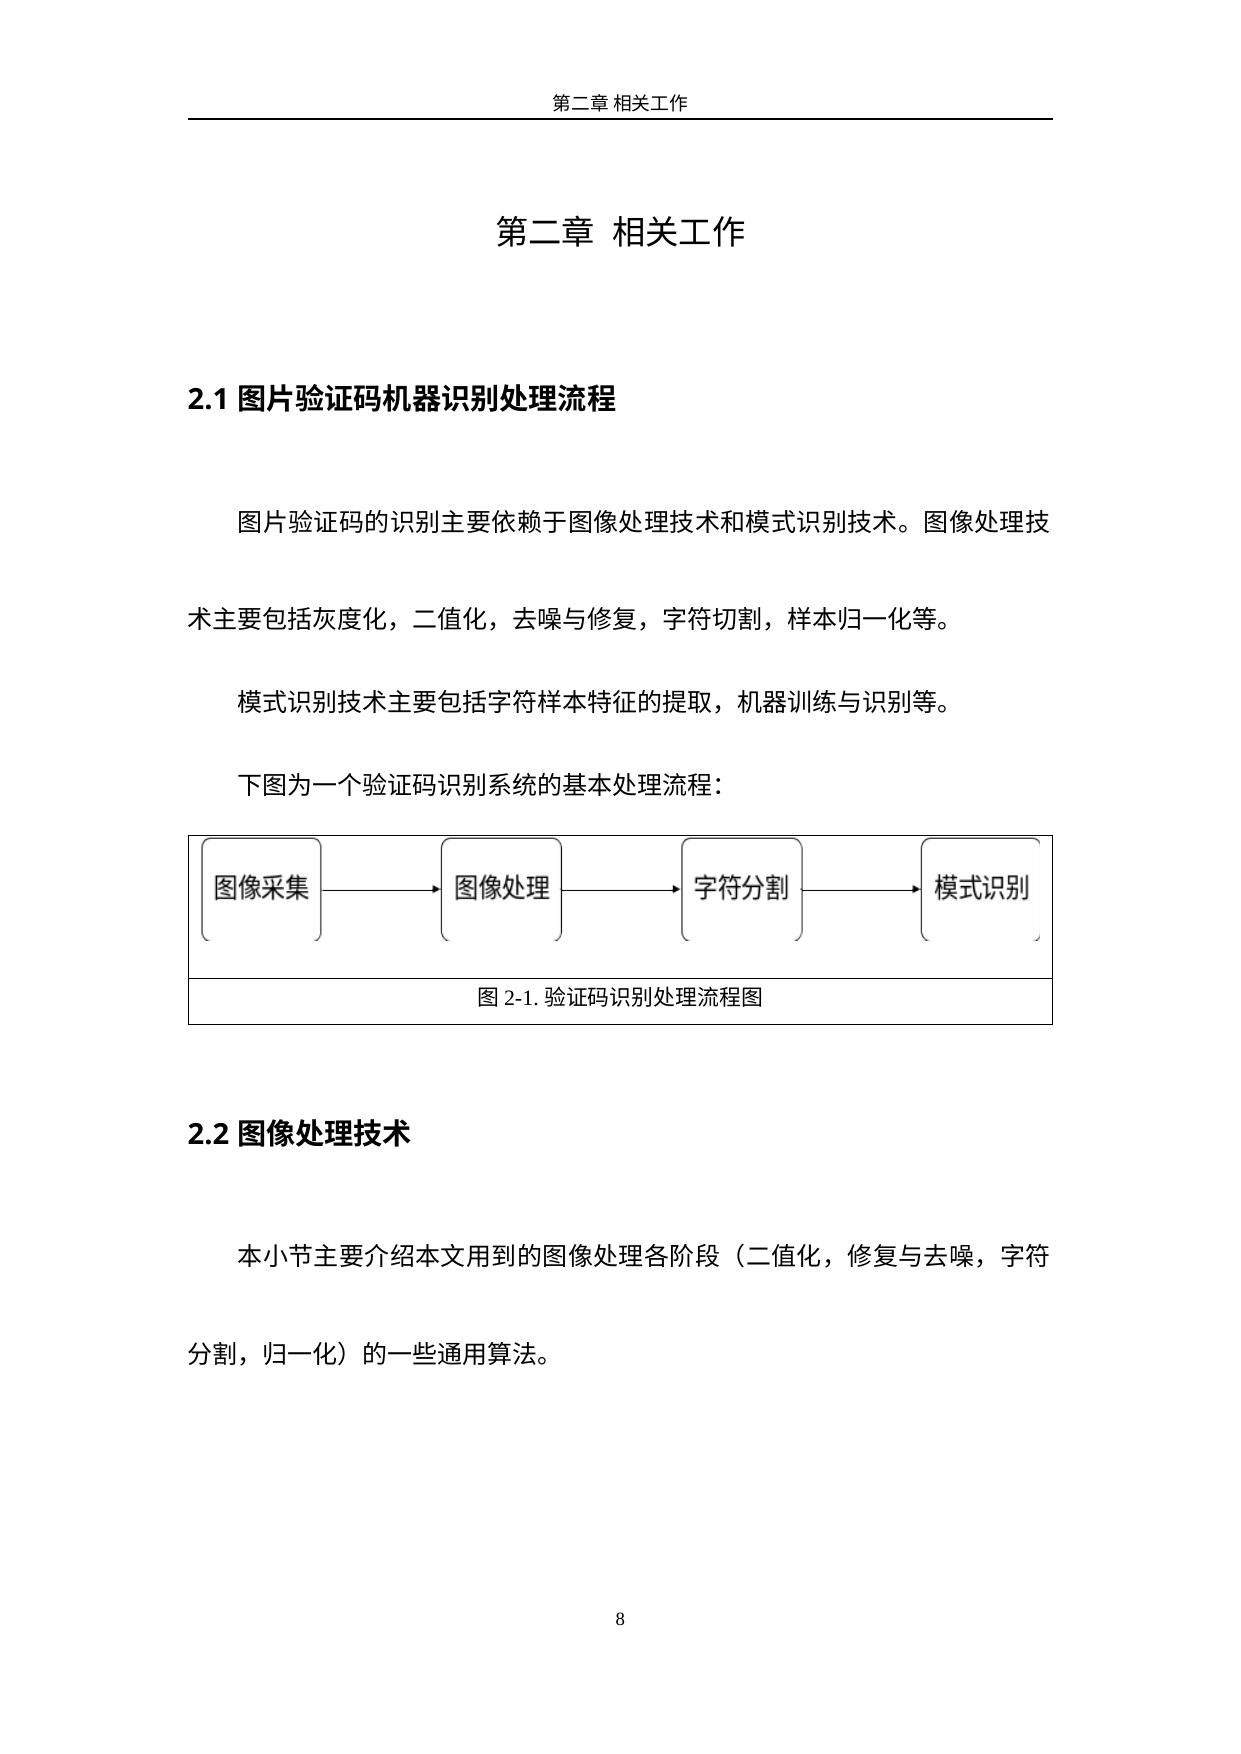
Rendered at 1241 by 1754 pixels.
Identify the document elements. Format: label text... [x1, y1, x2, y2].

text 模式识别技术主要包括字符样本特征的提取，机器训练与识别等。 [187, 668, 1053, 733]
text 下图为一个验证码识别系统的基本处理流程： [187, 751, 1053, 816]
subtitle 2.2 图像处理技术 [187, 1099, 1053, 1164]
text 本小节主要介绍本文用到的图像处理各阶段（二值化，修复与去噪，字符分割，归一化）的一些通用算法。 [187, 1222, 1053, 1385]
table_cell 图2-1. 验证码识别处理流程图 [189, 979, 1052, 1024]
text 图片验证码的识别主要依赖于图像处理技术和模式识别技术。图像处理技术主要包括灰度化，二值化，去噪与修复，字符切割，样本归一化等。 [187, 488, 1053, 650]
subtitle 相关工作 [187, 197, 1053, 262]
table_header [189, 836, 1052, 978]
subtitle 2.1 图片验证码机器识别处理流程 [187, 365, 1053, 430]
